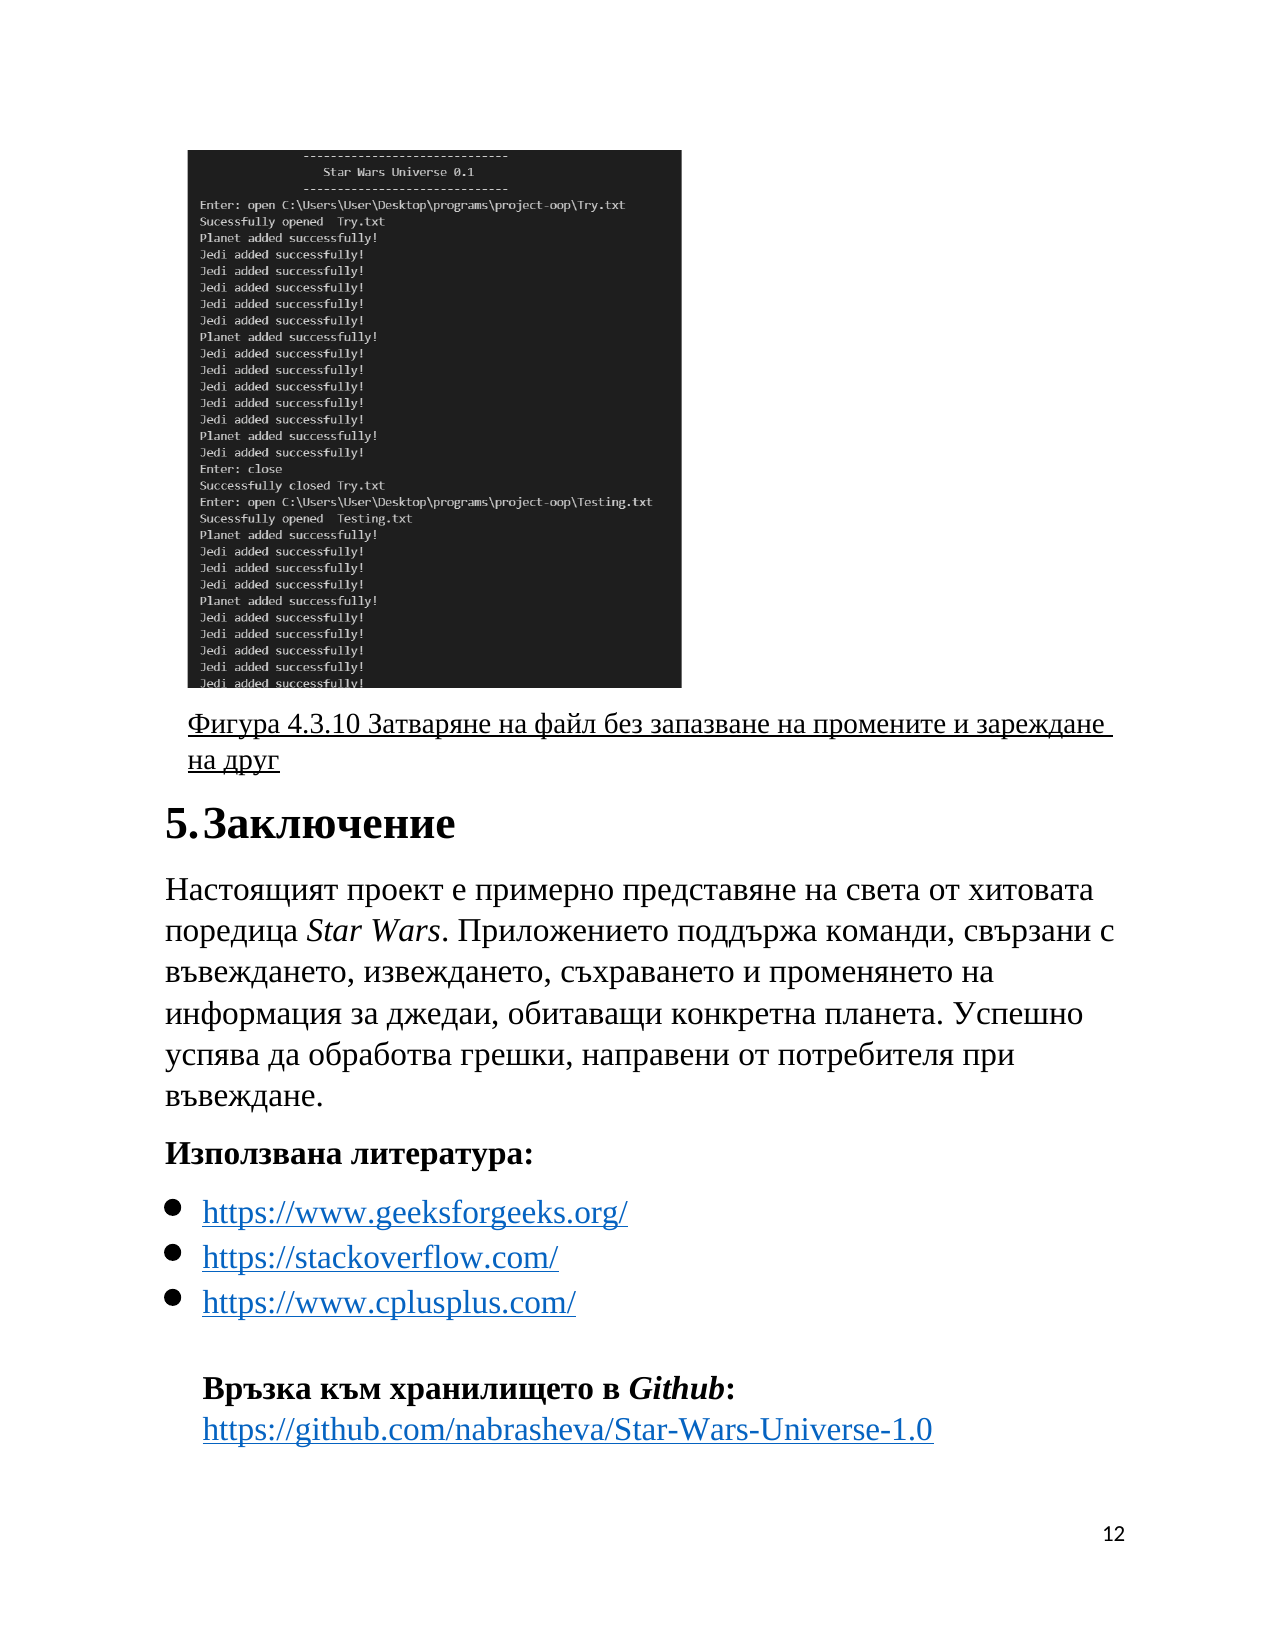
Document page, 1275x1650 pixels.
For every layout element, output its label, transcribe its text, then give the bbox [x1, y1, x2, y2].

list Заключение [165, 795, 1125, 848]
list https://www.cplusplus.com/ [165, 1282, 1125, 1323]
text Използвана литература: [165, 1134, 1125, 1172]
list https://stackoverflow.com/ [165, 1237, 1125, 1278]
text Фигура 4.3.10 Затваряне на файл без запазване на промените и зареждане на друг [187, 706, 1125, 776]
text Настоящият проект е примерно представяне на света от хитовата поредица Star Wars. Приложението поддържа команди, свързани с въвеждането, извеждането, съхраването и променянето на информация за джедаи, обитаващи конкретна планета. Успешно успява да обработва грешки, направени от потребителя при въвеждане. [165, 869, 1125, 1114]
list Връзка към хранилището в Github: https://github.com/nabrasheva/Star-Wars-Universe-1.0 [202, 1368, 1125, 1448]
picture [187, 150, 682, 688]
list https://www.geeksforgeeks.org/ [165, 1192, 1125, 1233]
